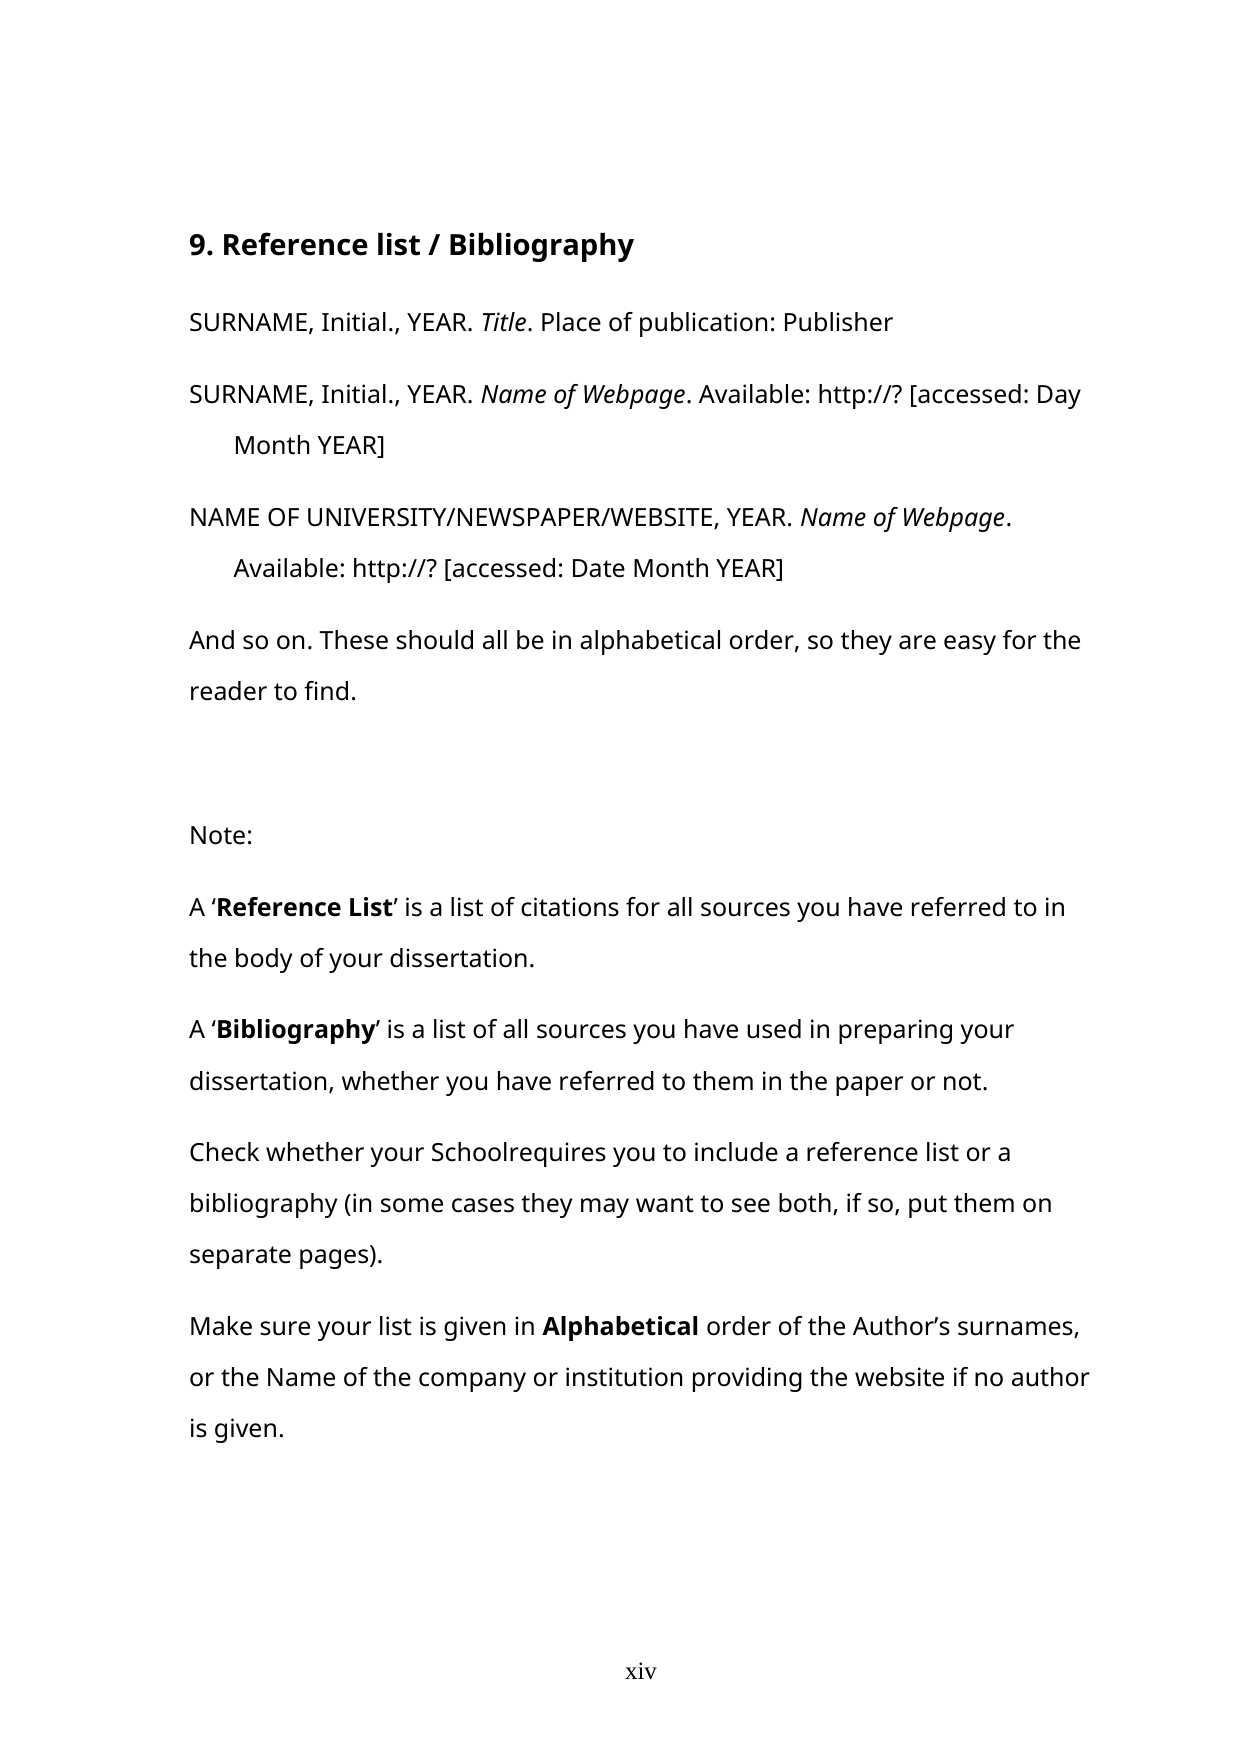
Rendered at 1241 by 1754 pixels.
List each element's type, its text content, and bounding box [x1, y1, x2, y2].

list A ‘Bibliography’ is a list of all sources you have used in preparing your dissertation, whether you have referred to them in the paper or not. [189, 1012, 1092, 1097]
list And so on. These should all be in alphabetical order, so they are easy for the reader to find. [189, 622, 1092, 708]
subtitle 9. Reference list / Bibliography [189, 224, 1092, 264]
list NAME OF UNIVERSITY/NEWSPAPER/WEBSITE, YEAR. Name of Webpage. Available: http://? [accessed: Date Month YEAR] [189, 499, 1092, 585]
list Check whether your Schoolrequires you to include a reference list or a bibliography (in some cases they may want to see both, if so, put them on separate pages). [189, 1135, 1092, 1271]
list SURNAME, Initial., YEAR. Title. Place of publication: Publisher [189, 305, 1092, 339]
list Make sure your list is given in Alphabetical order of the Author’s surnames, or the Name of the company or institution providing the website if no author is given. [189, 1309, 1092, 1445]
list SURNAME, Initial., YEAR. Name of Webpage. Available: http://? [accessed: Day Month YEAR] [189, 377, 1092, 462]
list A ‘Reference List’ is a list of citations for all sources you have referred to in the body of your dissertation. [189, 889, 1092, 974]
list Note: [189, 817, 1092, 851]
